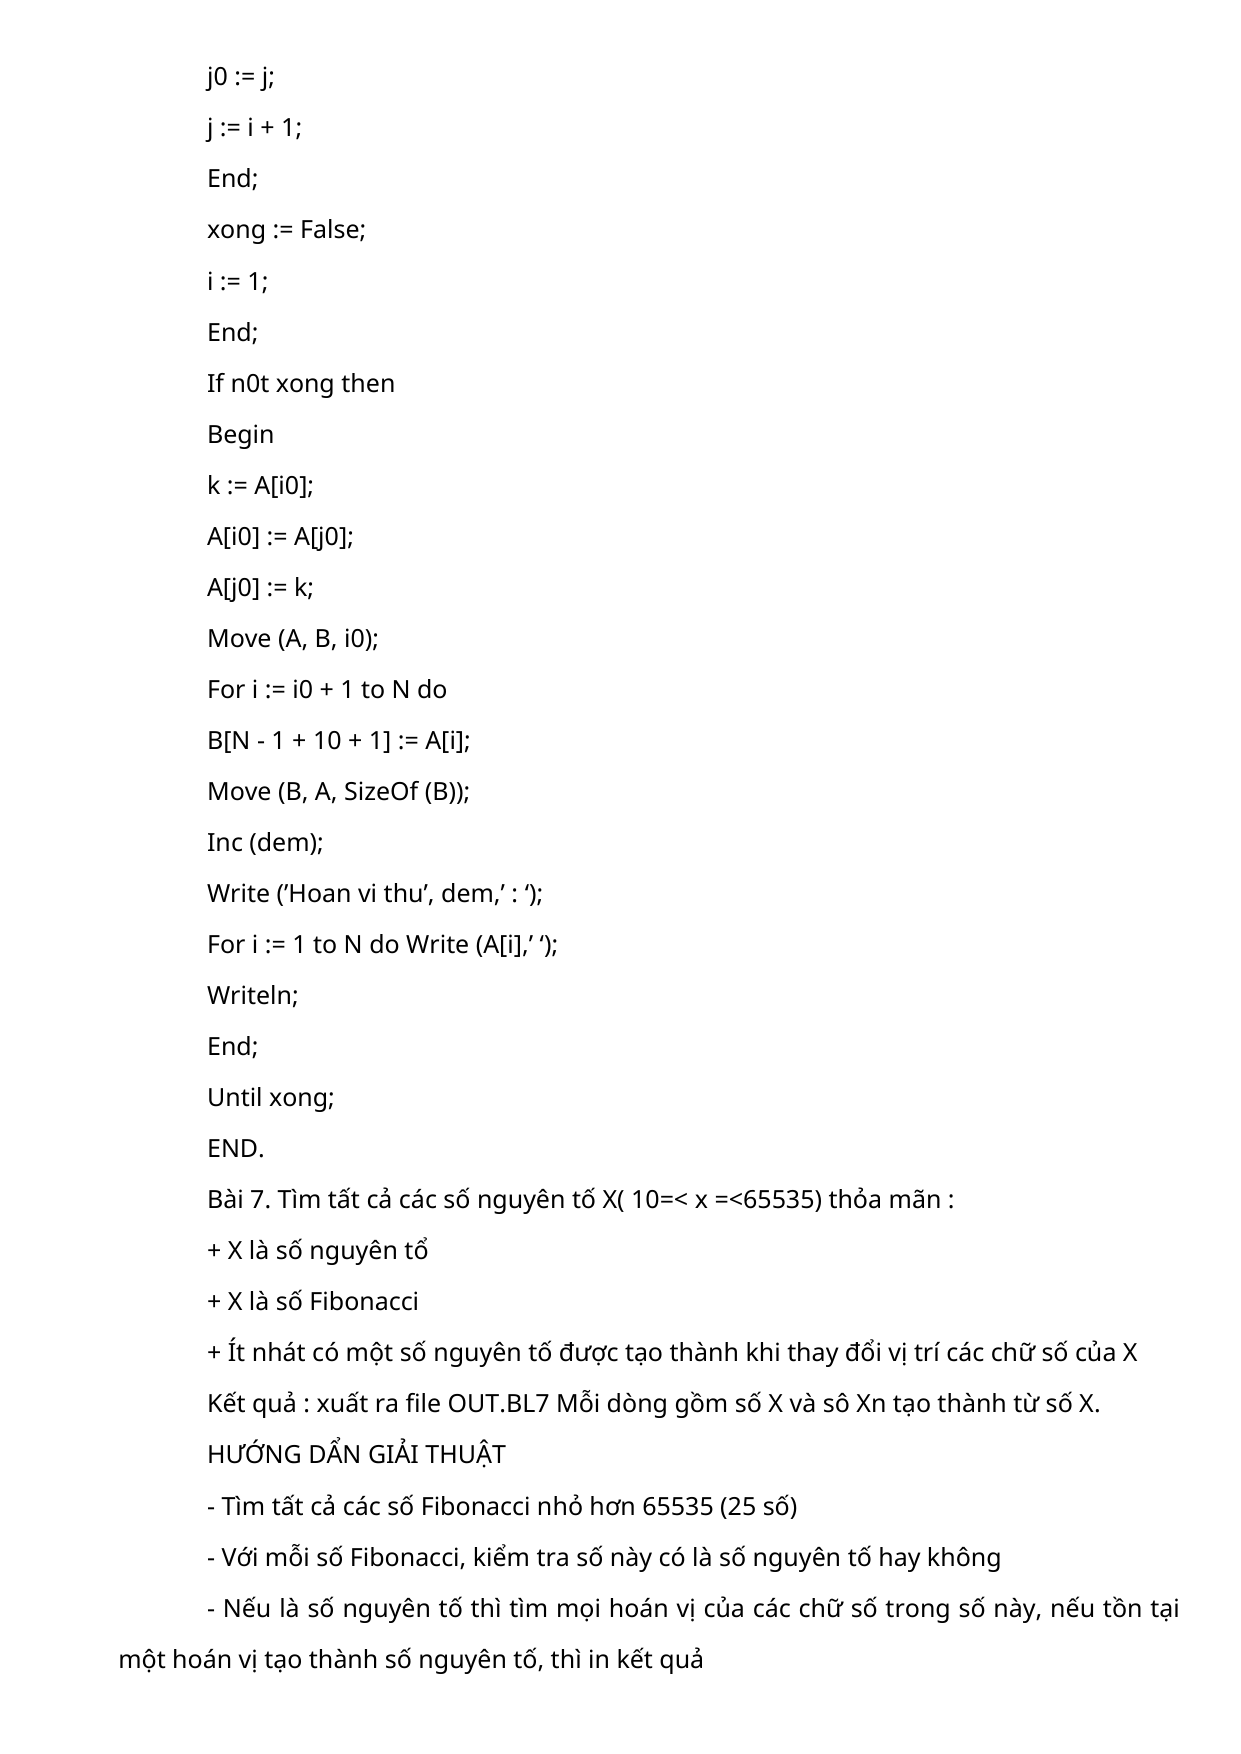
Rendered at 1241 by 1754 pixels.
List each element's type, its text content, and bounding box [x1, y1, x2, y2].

text j0 := j; [118, 59, 1181, 93]
text End; [118, 161, 1181, 195]
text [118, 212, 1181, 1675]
text j := i + 1; [118, 110, 1181, 144]
